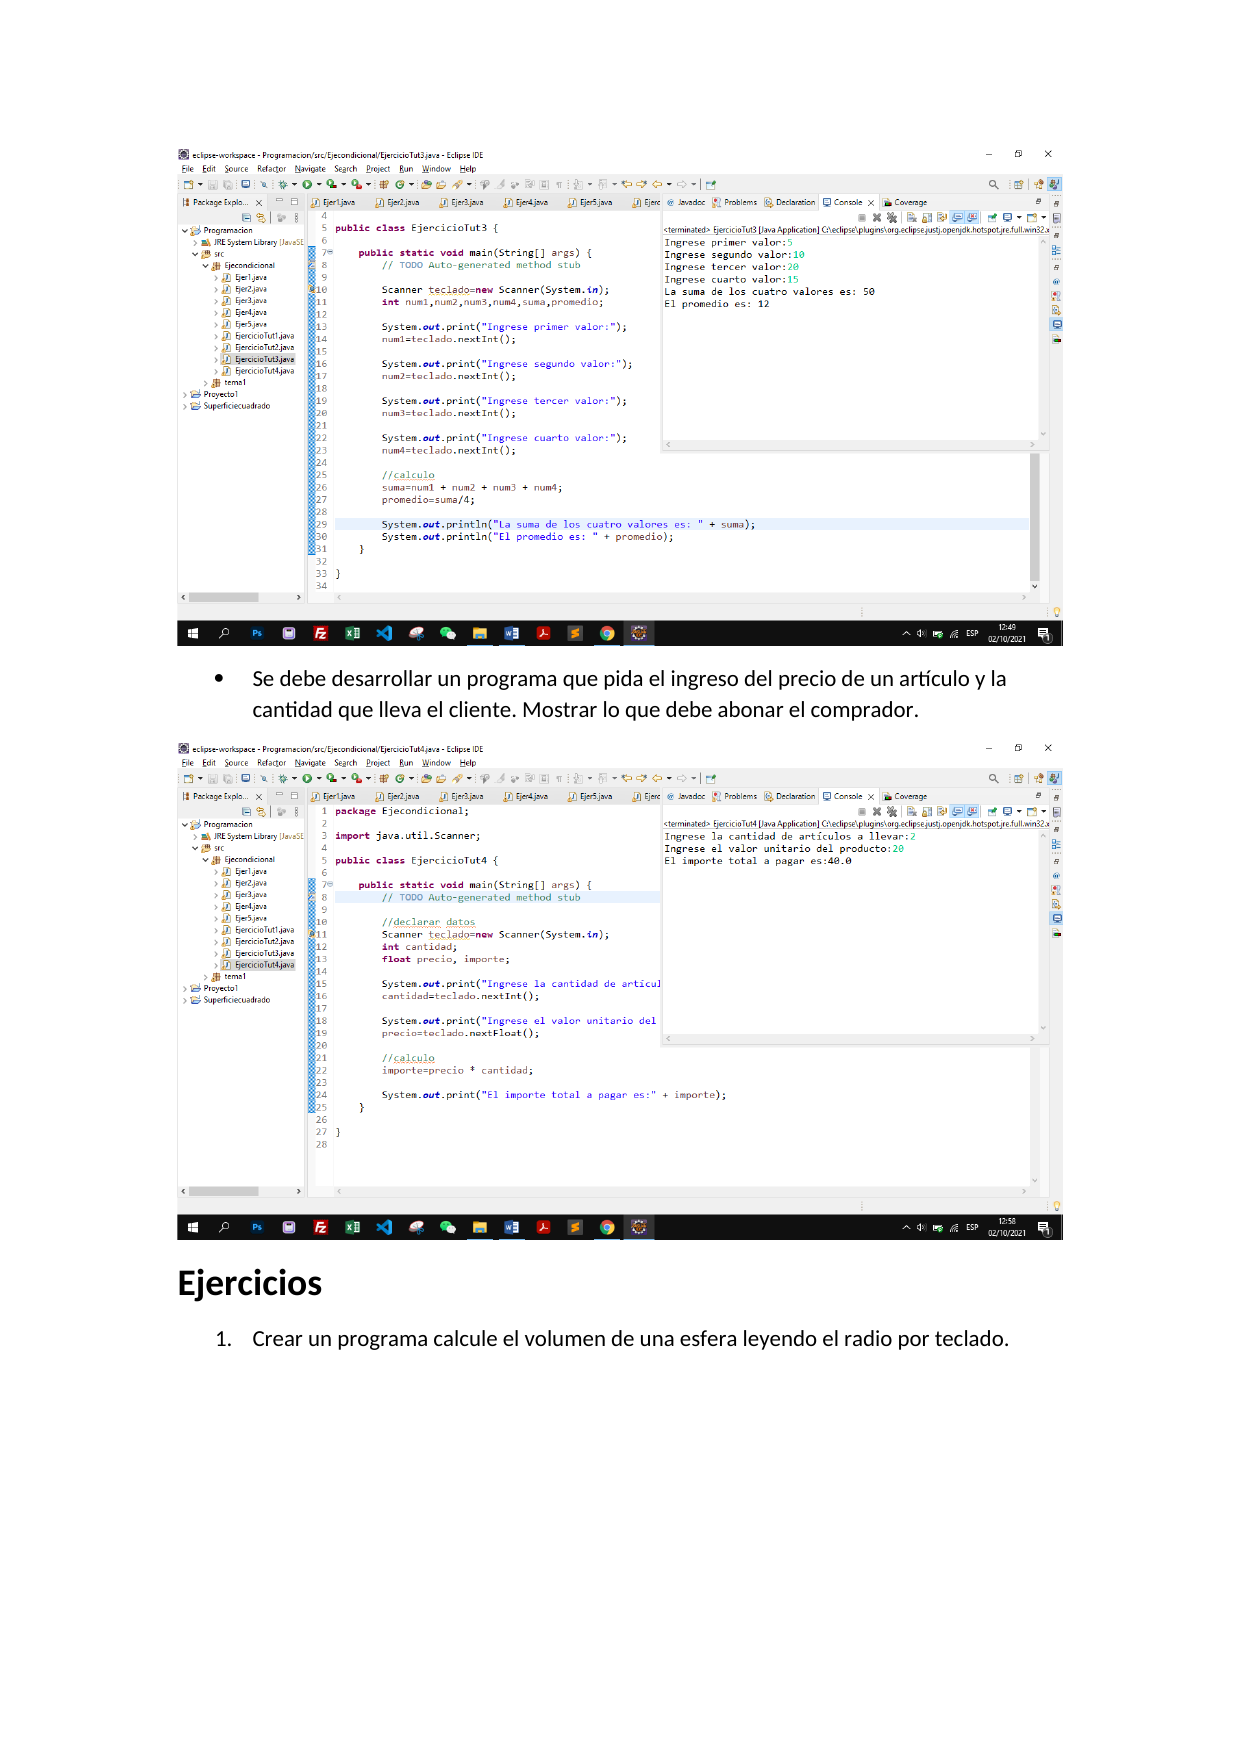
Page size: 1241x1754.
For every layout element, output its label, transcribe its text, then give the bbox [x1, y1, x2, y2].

picture [177, 147, 1063, 646]
text Ejercicios [177, 1258, 1063, 1304]
list Crear un programa calcule el volumen de una esfera leyendo el radio por teclado. [215, 1324, 1063, 1353]
picture [177, 741, 1063, 1240]
list Se debe desarrollar un programa que pida el ingreso del precio de un artículo y la cantidad que lleva el cliente. Mostrar lo que debe abonar el comprador. [215, 664, 1063, 723]
